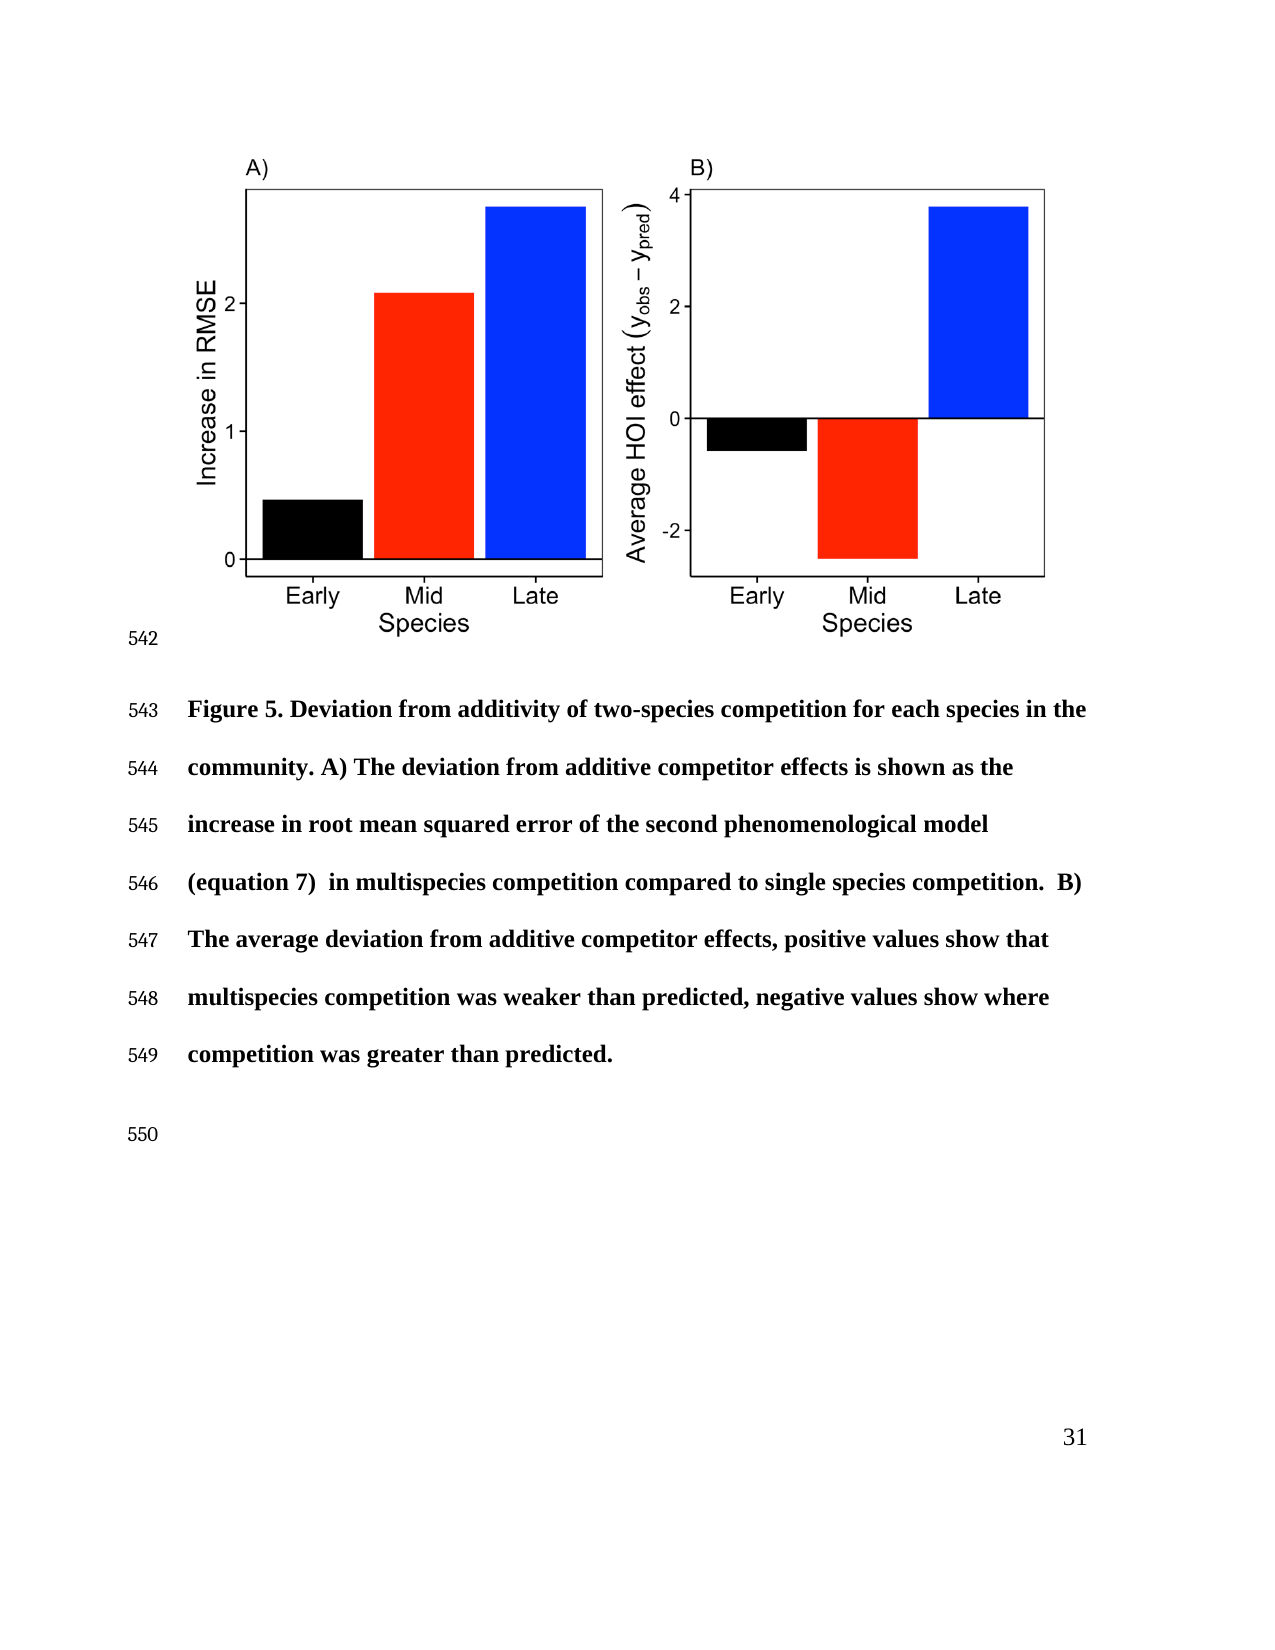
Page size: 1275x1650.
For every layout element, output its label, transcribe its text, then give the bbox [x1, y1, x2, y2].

text Figure 5. Deviation from additivity of two-species competition for each species in the community. A) The deviation from additive competitor effects is shown as the increase in root mean squared error of the second phenomenological model (equation 7) in multispecies competition compared to single species competition. B) The average deviation from additive competitor effects, positive values show that multispecies competition was weaker than predicted, negative values show where competition was greater than predicted. [187, 694, 1087, 1068]
picture [187, 150, 1054, 645]
